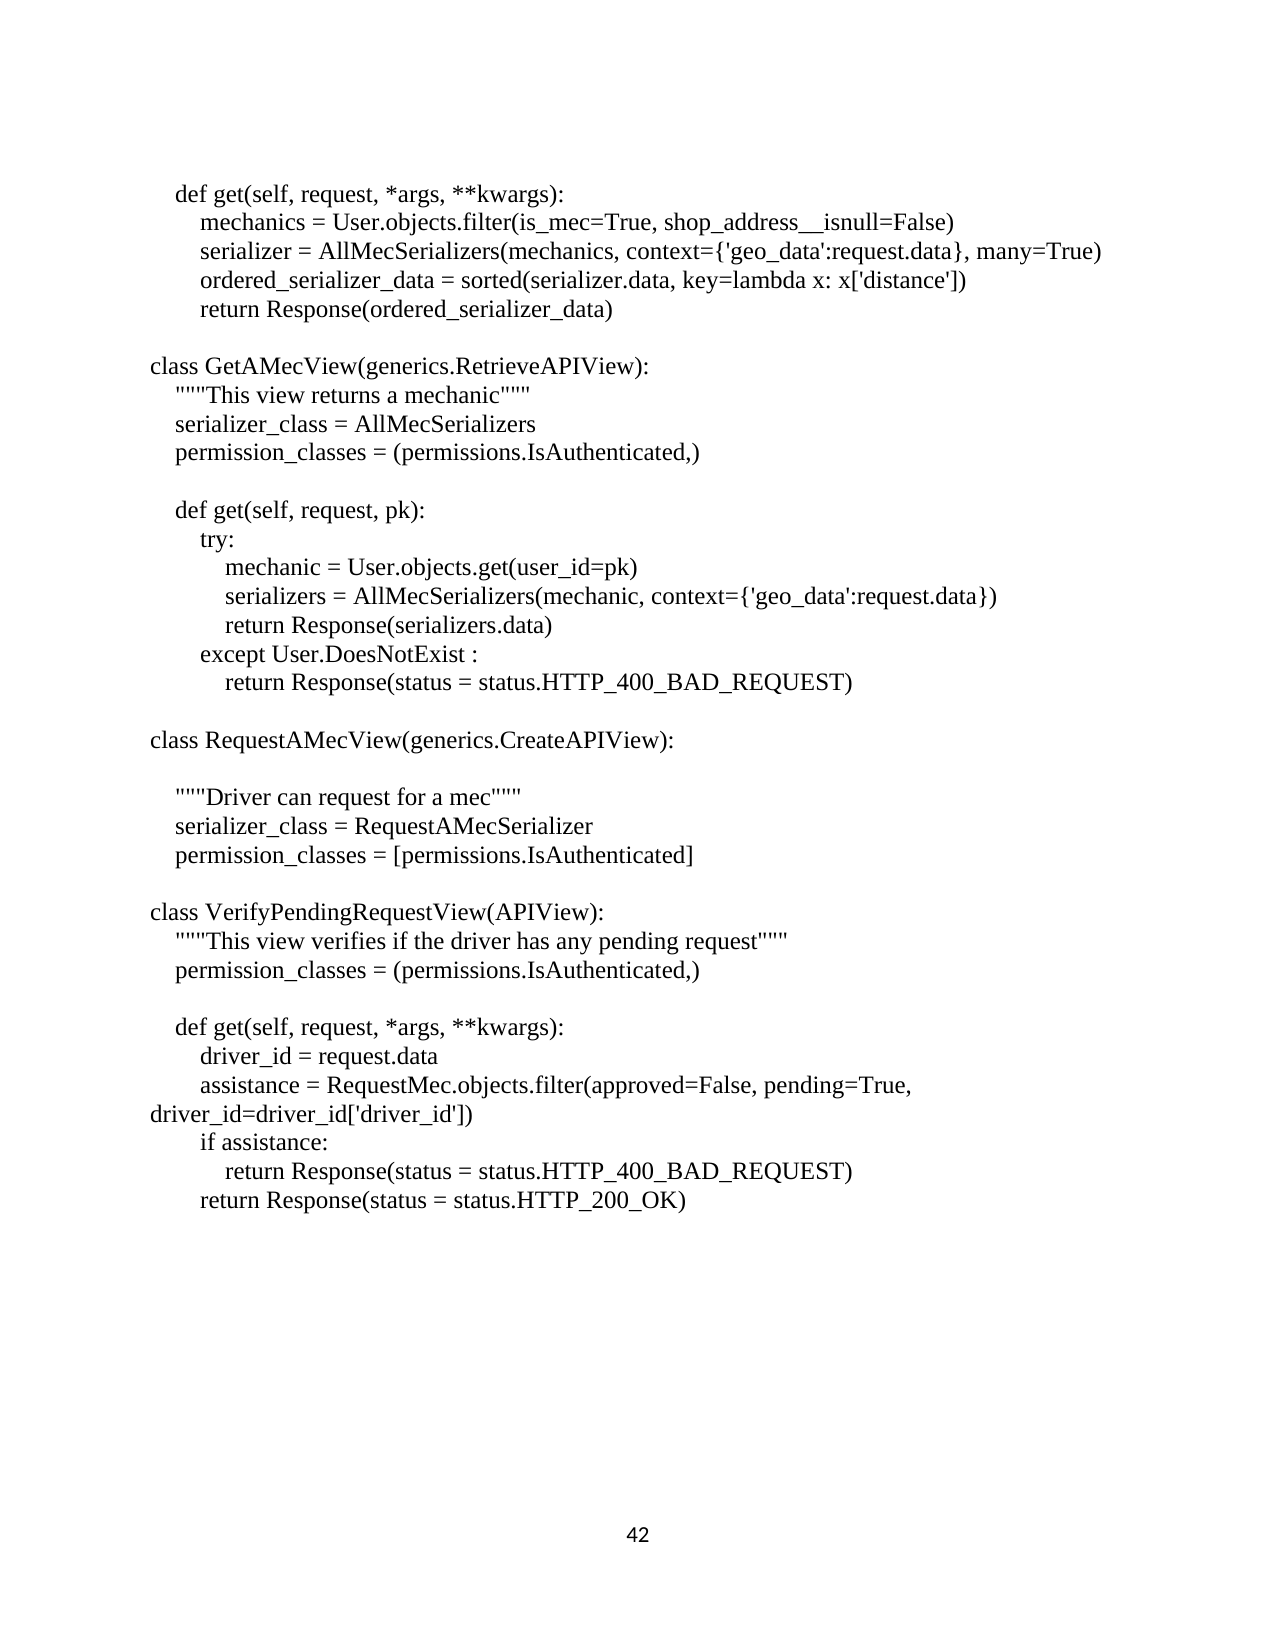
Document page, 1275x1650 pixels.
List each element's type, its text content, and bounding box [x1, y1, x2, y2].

text try: [150, 524, 1125, 552]
text permission_classes = (permissions.IsAuthenticated,) [150, 955, 1125, 984]
text """Driver can request for a mec""" [150, 782, 1125, 811]
text driver_id = request.data [150, 1041, 1125, 1070]
text serializers = AllMecSerializers(mechanic, context={'geo_data':request.data}) [150, 581, 1125, 610]
text except User.DoesNotExist : [150, 639, 1125, 667]
text serializer_class = RequestAMecSerializer [150, 811, 1125, 840]
text if assistance: [150, 1127, 1125, 1156]
text permission_classes = [permissions.IsAuthenticated] [150, 840, 1125, 869]
text return Response(ordered_serializer_data) [150, 294, 1125, 322]
text class GetAMecView(generics.RetrieveAPIView): [150, 351, 1125, 380]
text class VerifyPendingRequestView(APIView): [150, 897, 1125, 926]
text def get(self, request, *args, **kwargs): [150, 1012, 1125, 1041]
text def get(self, request, pk): [150, 495, 1125, 524]
text return Response(status = status.HTTP_400_BAD_REQUEST) [150, 667, 1125, 696]
text assistance = RequestMec.objects.filter(approved=False, pending=True, driver_id=driver_id['driver_id']) [150, 1070, 1125, 1127]
text return Response(serializers.data) [150, 610, 1125, 639]
text serializer_class = AllMecSerializers [150, 409, 1125, 437]
text mechanic = User.objects.get(user_id=pk) [150, 552, 1125, 581]
text mechanics = User.objects.filter(is_mec=True, shop_address__isnull=False) [150, 207, 1125, 236]
text return Response(status = status.HTTP_400_BAD_REQUEST) [150, 1156, 1125, 1185]
text """This view returns a mechanic""" [150, 380, 1125, 409]
text return Response(status = status.HTTP_200_OK) [150, 1185, 1125, 1214]
text class RequestAMecView(generics.CreateAPIView): [150, 725, 1125, 754]
text serializer = AllMecSerializers(mechanics, context={'geo_data':request.data}, many=True) [150, 236, 1125, 265]
text ordered_serializer_data = sorted(serializer.data, key=lambda x: x['distance']) [150, 265, 1125, 294]
text permission_classes = (permissions.IsAuthenticated,) [150, 437, 1125, 466]
text """This view verifies if the driver has any pending request""" [150, 926, 1125, 955]
text def get(self, request, *args, **kwargs): [150, 179, 1125, 207]
